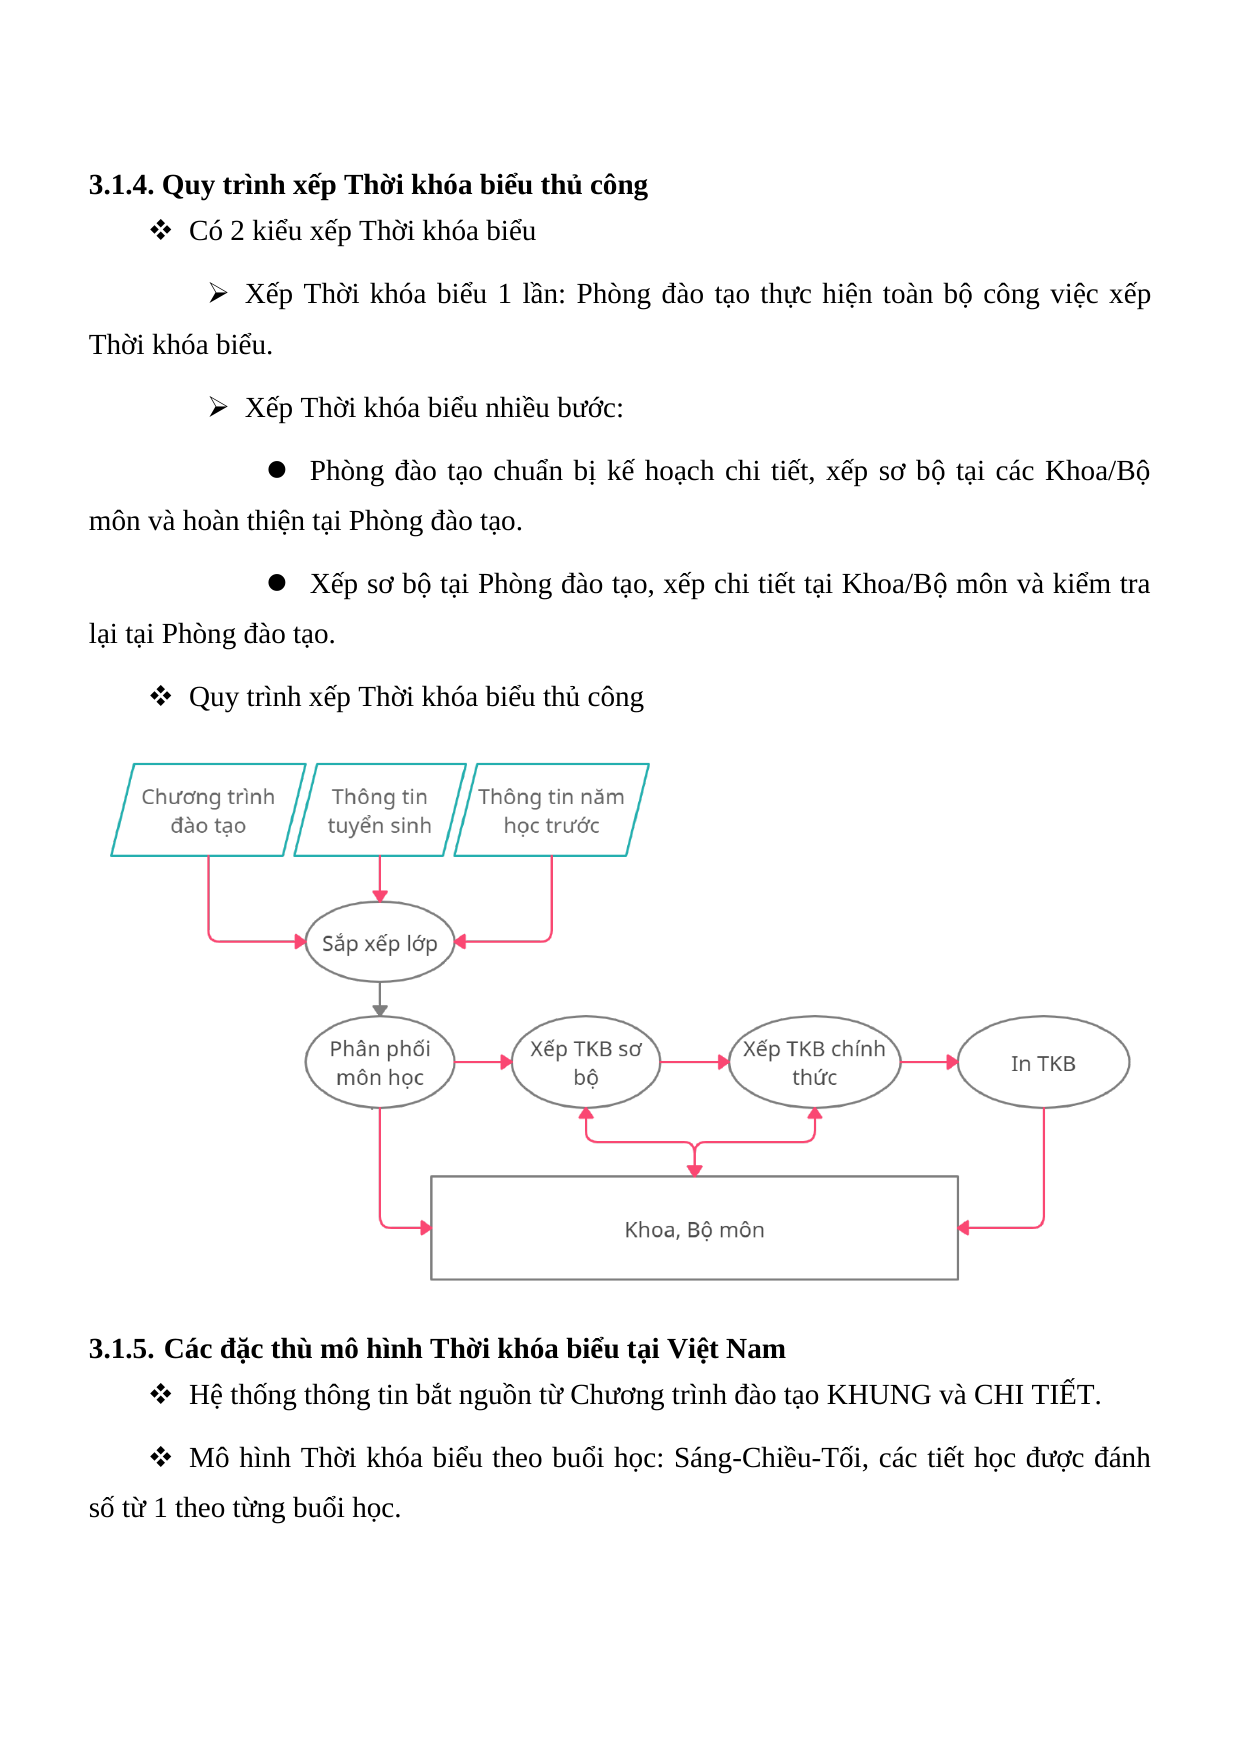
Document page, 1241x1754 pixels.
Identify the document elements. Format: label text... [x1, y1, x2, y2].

text Xếp Thời khóa biểu 1 lần: Phòng đào tạo thực hiện toàn bộ công việc xếp Thời khóa biểu. [89, 276, 1152, 360]
text Các đặc thù mô hình Thời khóa biểu tại Việt Nam [89, 1331, 1152, 1365]
text Xếp Thời khóa biểu nhiều bước: [89, 390, 1152, 423]
text Quy trình xếp Thời khóa biểu thủ công [89, 679, 1152, 713]
text Hệ thống thông tin bắt nguồn từ Chương trình đào tạo KHUNG và CHI TIẾT. [89, 1377, 1152, 1411]
text Mô hình Thời khóa biểu theo buổi học: Sáng-Chiều-Tối, các tiết học được đánh số từ 1 theo từng buổi học. [89, 1440, 1152, 1524]
text Có 2 kiểu xếp Thời khóa biểu [89, 213, 1152, 247]
text Quy trình xếp Thời khóa biểu thủ công [89, 167, 1152, 201]
picture [88, 742, 1152, 1302]
text Xếp sơ bộ tại Phòng đào tạo, xếp chi tiết tại Khoa/Bộ môn và kiểm tra lại tại Phòng đào tạo. [89, 566, 1152, 650]
text Phòng đào tạo chuẩn bị kế hoạch chi tiết, xếp sơ bộ tại các Khoa/Bộ môn và hoàn thiện tại Phòng đào tạo. [89, 453, 1152, 537]
